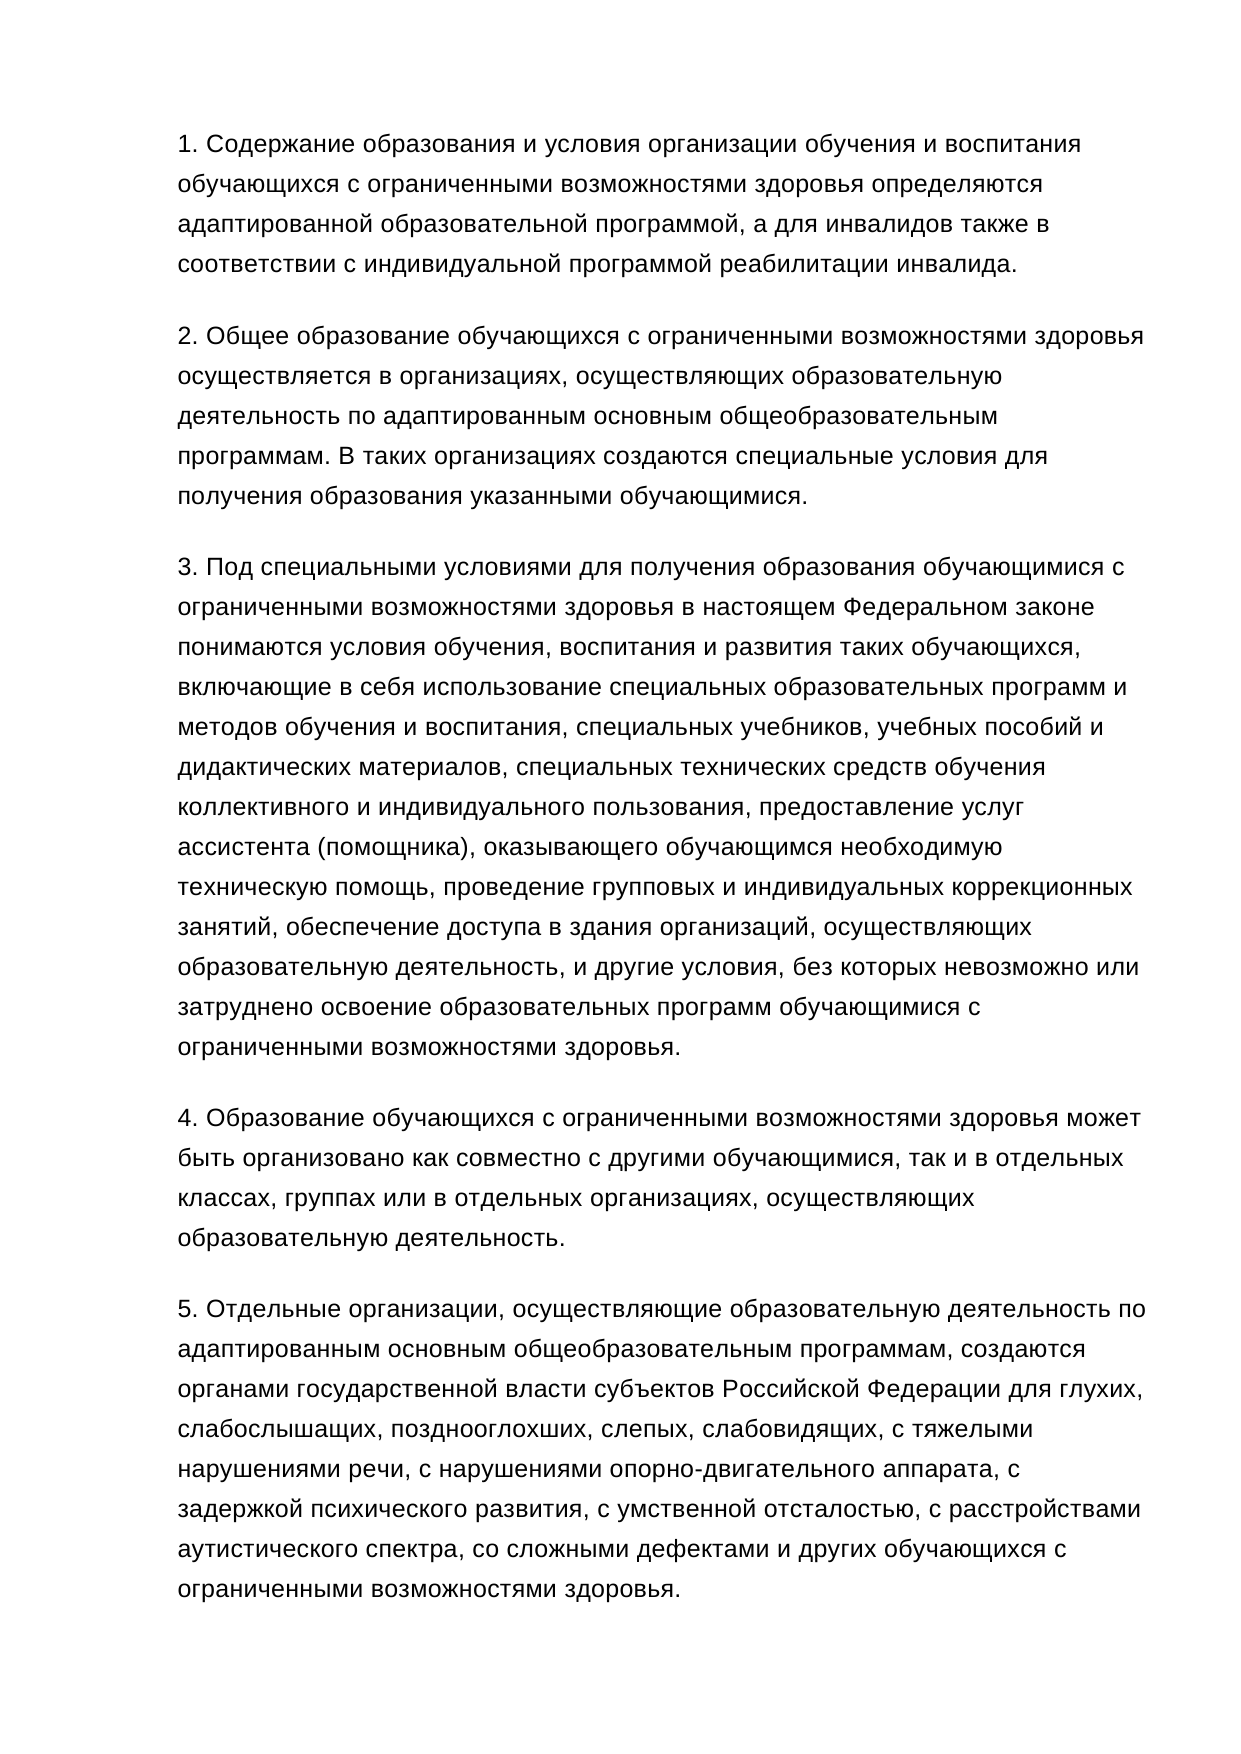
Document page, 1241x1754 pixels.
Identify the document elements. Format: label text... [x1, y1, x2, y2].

text 4. Образование обучающихся с ограниченными возможностями здоровья может быть организовано как совместно с другими обучающимися, так и в отдельных классах, группах или в отдельных организациях, осуществляющих образовательную деятельность. [177, 1092, 1152, 1252]
text 3. Под специальными условиями для получения образования обучающимися с ограниченными возможностями здоровья в настоящем Федеральном законе понимаются условия обучения, воспитания и развития таких обучающихся, включающие в себя использование специальных образовательных программ и методов обучения и воспитания, специальных учебников, учебных пособий и дидактических материалов, специальных технических средств обучения коллективного и индивидуального пользования, предоставление услуг ассистента (помощника), оказывающего обучающимся необходимую техническую помощь, проведение групповых и индивидуальных коррекционных занятий, обеспечение доступа в здания организаций, осуществляющих образовательную деятельность, и другие условия, без которых невозможно или затруднено освоение образовательных программ обучающимися с ограниченными возможностями здоровья. [177, 541, 1152, 1061]
text 1. Содержание образования и условия организации обучения и воспитания обучающихся с ограниченными возможностями здоровья определяются адаптированной образовательной программой, а для инвалидов также в соответствии с индивидуальной программой реабилитации инвалида. [177, 118, 1152, 278]
text 5. Отдельные организации, осуществляющие образовательную деятельность по адаптированным основным общеобразовательным программам, создаются органами государственной власти субъектов Российской Федерации для глухих, слабослышащих, позднооглохших, слепых, слабовидящих, с тяжелыми нарушениями речи, с нарушениями опорно-двигательного аппарата, с задержкой психического развития, с умственной отсталостью, с расстройствами аутистического спектра, со сложными дефектами и других обучающихся с ограниченными возможностями здоровья. [177, 1283, 1152, 1603]
text 2. Общее образование обучающихся с ограниченными возможностями здоровья осуществляется в организациях, осуществляющих образовательную деятельность по адаптированным основным общеобразовательным программам. В таких организациях создаются специальные условия для получения образования указанными обучающимися. [177, 309, 1152, 509]
